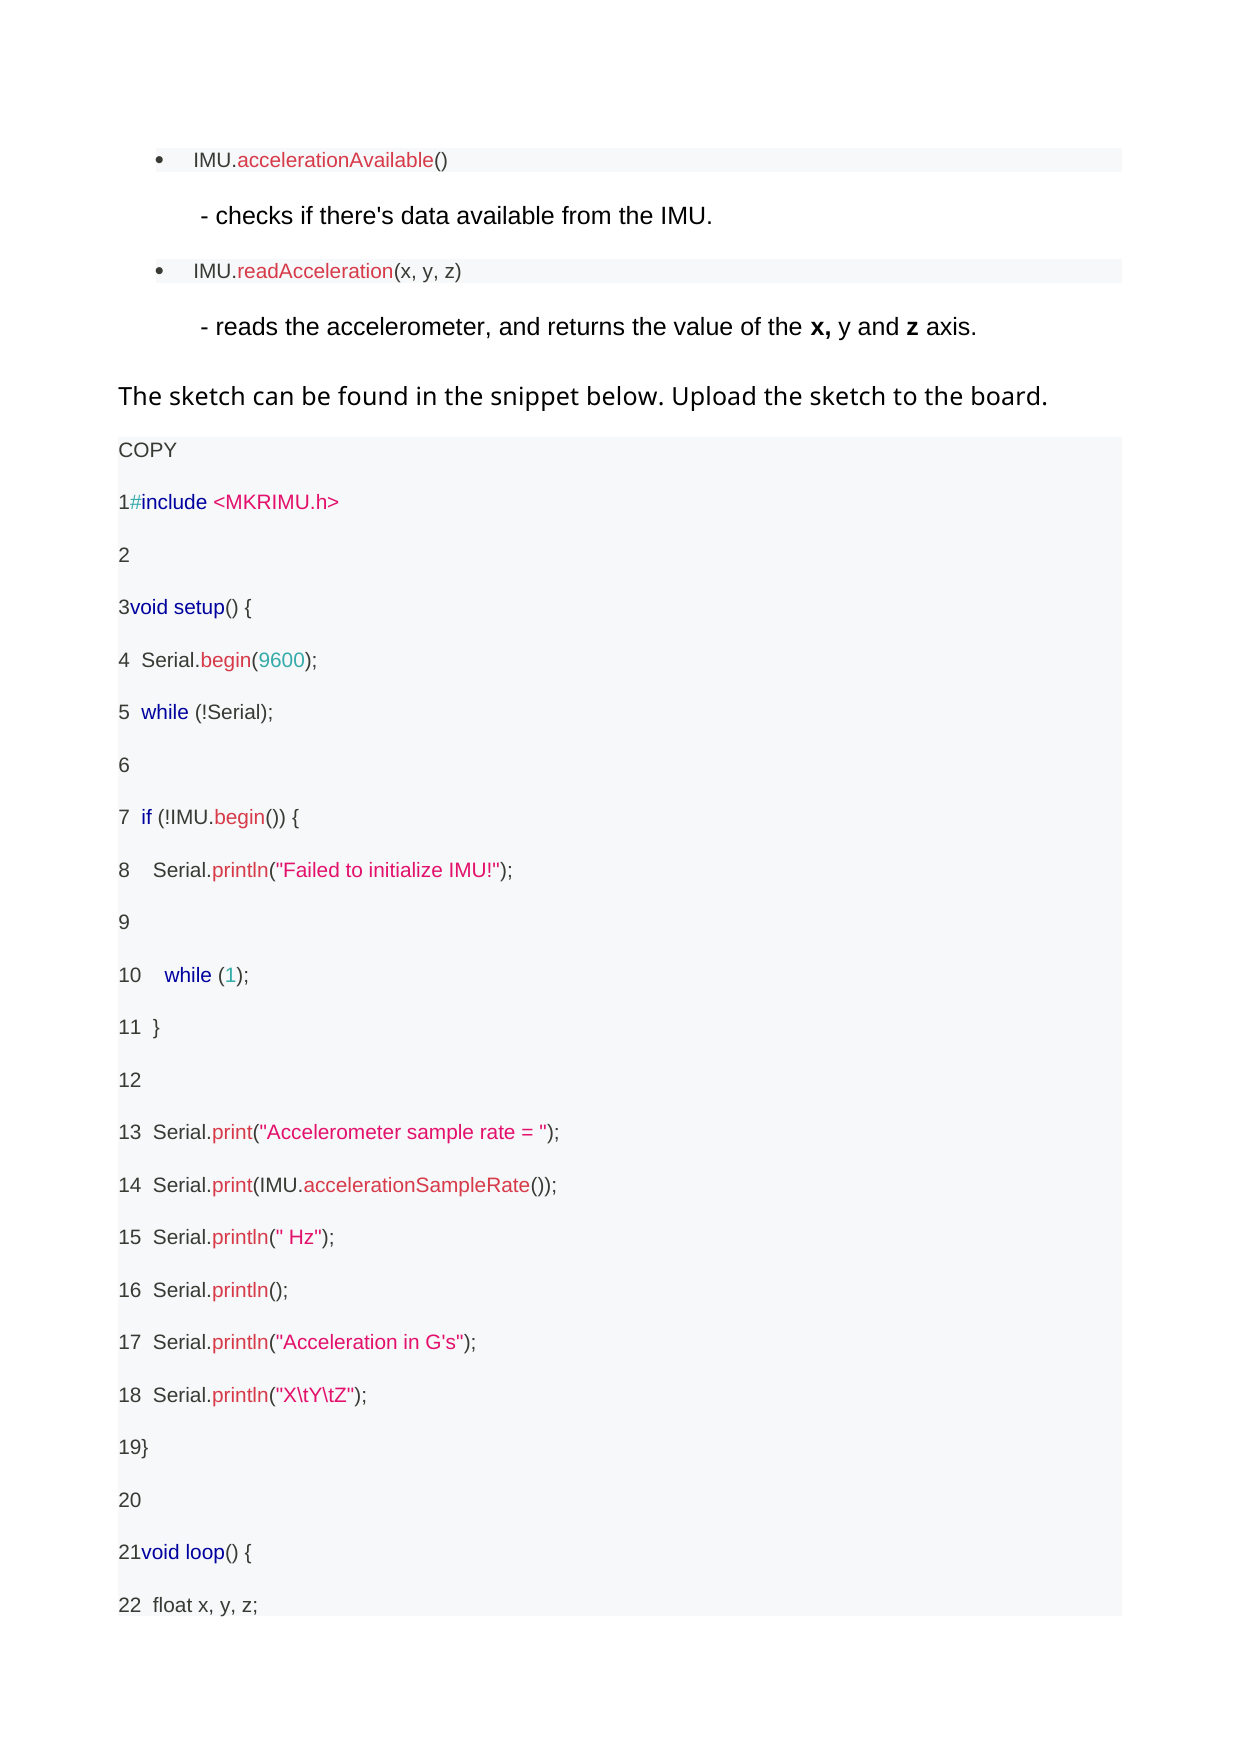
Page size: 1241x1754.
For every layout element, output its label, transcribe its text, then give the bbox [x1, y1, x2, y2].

text 9 [118, 906, 1122, 934]
text 17 Serial.println("Acceleration in G's"); [118, 1326, 1122, 1354]
text COPY [118, 437, 1122, 461]
text 12 [118, 1064, 1122, 1091]
text 3void setup() { [118, 591, 1122, 619]
text 14 Serial.print(IMU.accelerationSampleRate()); [118, 1169, 1122, 1196]
text 5 while (!Serial); [118, 696, 1122, 724]
text 2 [118, 539, 1122, 566]
text 4 Serial.begin(9600); [118, 644, 1122, 671]
text 18 Serial.println("X\tY\tZ"); [118, 1379, 1122, 1406]
text 11 } [118, 1011, 1122, 1039]
list IMU.accelerationAvailable() [156, 148, 1122, 172]
list IMU.readAcceleration(x, y, z) [156, 259, 1122, 283]
text 22 float x, y, z; [118, 1589, 1122, 1616]
text 13 Serial.print("Accelerometer sample rate = "); [118, 1116, 1122, 1144]
text 7 if (!IMU.begin()) { [118, 801, 1122, 829]
text 21void loop() { [118, 1536, 1122, 1564]
text 8 Serial.println("Failed to initialize IMU!"); [118, 854, 1122, 881]
text 20 [118, 1484, 1122, 1511]
text - checks if there's data available from the IMU. [193, 201, 1122, 229]
text 19} [118, 1431, 1122, 1459]
text - reads the accelerometer, and returns the value of the x, y and z axis. [193, 312, 1122, 341]
text 15 Serial.println(" Hz"); [118, 1221, 1122, 1249]
text 10 while (1); [118, 959, 1122, 986]
text 1#include <MKRIMU.h> [118, 486, 1122, 514]
text The sketch can be found in the snippet below. Upload the sketch to the board. [118, 370, 1122, 412]
text 16 Serial.println(); [118, 1274, 1122, 1301]
text 6 [118, 749, 1122, 776]
